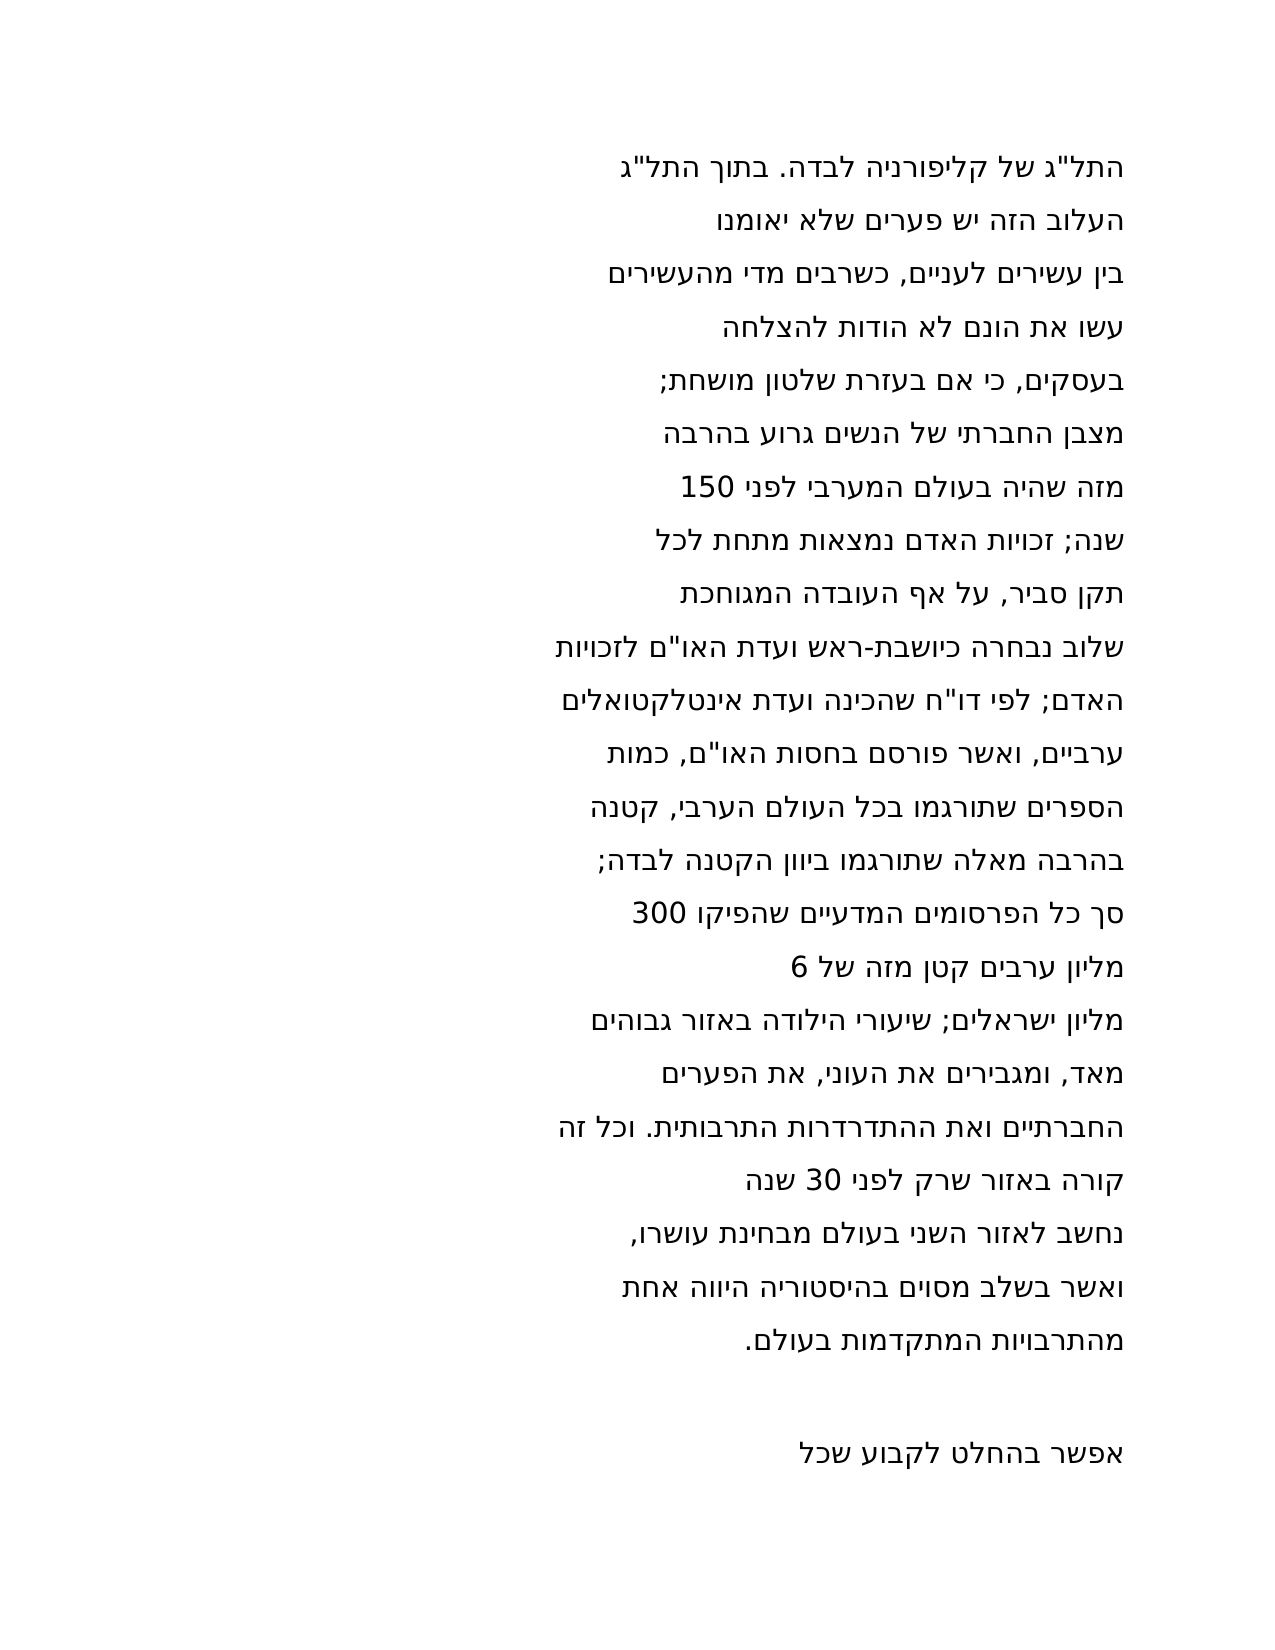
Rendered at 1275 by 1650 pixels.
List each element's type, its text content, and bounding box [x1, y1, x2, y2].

text החברתיים ואת ההתדרדרות התרבותית. וכל זה [150, 1110, 1125, 1144]
text עשו את הונם לא הודות להצלחה [150, 310, 1125, 344]
text שלוב נבחרה כיושבת-ראש ועדת האו"ם לזכויות [150, 630, 1125, 664]
text קורה באזור שרק לפני 30 שנה [150, 1163, 1125, 1197]
text בעסקים, כי אם בעזרת שלטון מושחת; [150, 363, 1125, 397]
text מצבן החברתי של הנשים גרוע בהרבה [150, 417, 1125, 451]
text מהתרבויות המתקדמות בעולם. [150, 1323, 1125, 1357]
text אפשר בהחלט לקבוע שכל [150, 1436, 1125, 1470]
text מליון ערבים קטן מזה של 6 [150, 950, 1125, 984]
text התל"ג של קליפורניה לבדה. בתוך התל"ג [150, 150, 1125, 184]
text ואשר בשלב מסוים בהיסטוריה היווה אחת [150, 1270, 1125, 1304]
text תקן סביר, על אף העובדה המגוחכת [150, 577, 1125, 611]
text בין עשירים לעניים, כשרבים מדי מהעשירים [150, 257, 1125, 291]
text העלוב הזה יש פערים שלא יאומנו [150, 203, 1125, 237]
text מזה שהיה בעולם המערבי לפני 150 [150, 470, 1125, 504]
text הספרים שתורגמו בכל העולם הערבי, קטנה [150, 790, 1125, 824]
text נחשב לאזור השני בעולם מבחינת עושרו, [150, 1217, 1125, 1251]
text האדם; לפי דו"ח שהכינה ועדת אינטלקטואלים [150, 683, 1125, 717]
text ערביים, ואשר פורסם בחסות האו"ם, כמות [150, 737, 1125, 771]
text מאד, ומגבירים את העוני, את הפערים [150, 1057, 1125, 1091]
text בהרבה מאלה שתורגמו ביוון הקטנה לבדה; [150, 843, 1125, 877]
text שנה; זכויות האדם נמצאות מתחת לכל [150, 523, 1125, 557]
text סך כל הפרסומים המדעיים שהפיקו 300 [150, 897, 1125, 931]
text מליון ישראלים; שיעורי הילודה באזור גבוהים [150, 1003, 1125, 1037]
